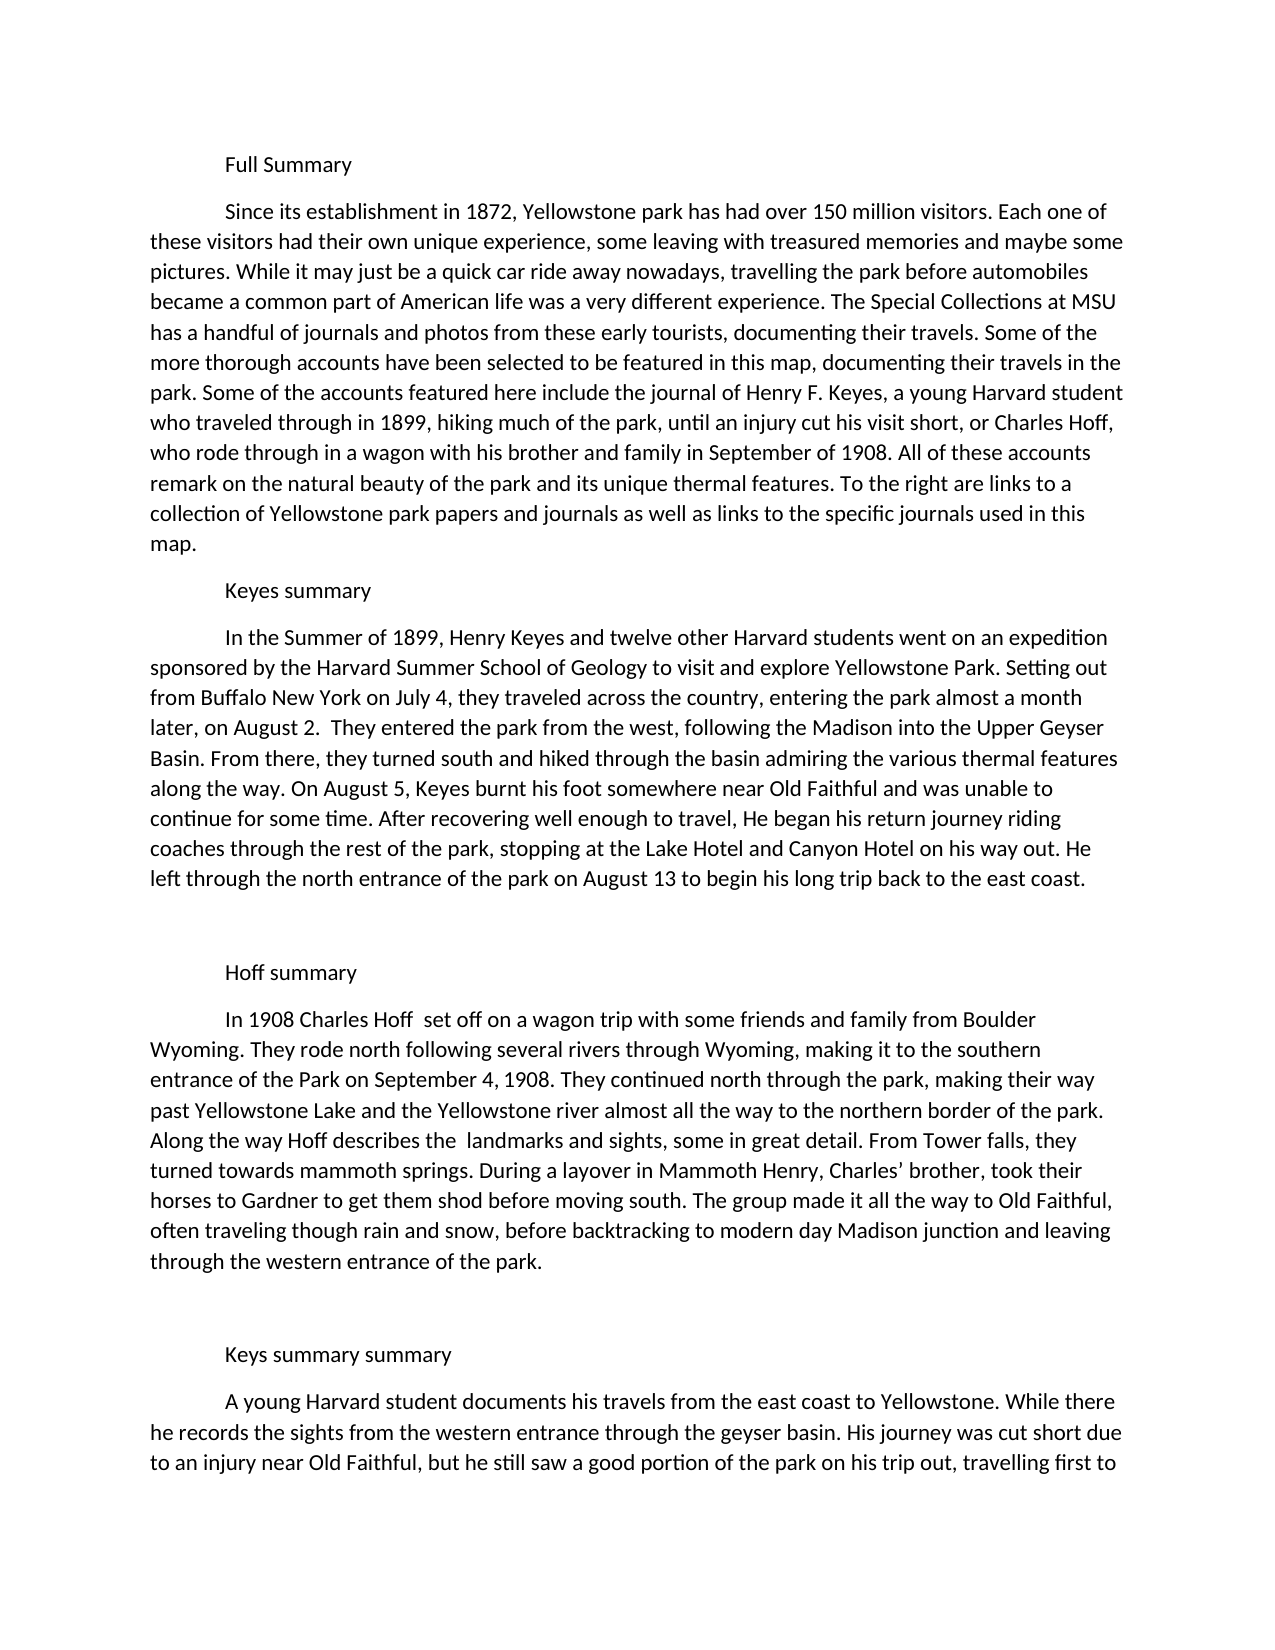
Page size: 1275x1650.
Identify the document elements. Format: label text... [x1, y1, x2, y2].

text In 1908 Charles Hoff set off on a wagon trip with some friends and family from Boulder Wyoming. They rode north following several rivers through Wyoming, making it to the southern entrance of the Park on September 4, 1908. They continued north through the park, making their way past Yellowstone Lake and the Yellowstone river almost all the way to the northern border of the park. Along the way Hoff describes the landmarks and sights, some in great detail. From Tower falls, they turned towards mammoth springs. During a layover in Mammoth Henry, Charles’ brother, took their horses to Gardner to get them shod before moving south. The group made it all the way to Old Faithful, often traveling though rain and snow, before backtracking to modern day Madison junction and leaving through the western entrance of the park. [150, 1005, 1125, 1275]
text Full Summary [150, 150, 1125, 178]
text Keyes summary [150, 576, 1125, 604]
text Keys summary summary [150, 1341, 1125, 1369]
text Since its establishment in 1872, Yellowstone park has had over 150 million visitors. Each one of these visitors had their own unique experience, some leaving with treasured memories and maybe some pictures. While it may just be a quick car ride away nowadays, travelling the park before automobiles became a common part of American life was a very different experience. The Special Collections at MSU has a handful of journals and photos from these early tourists, documenting their travels. Some of the more thorough accounts have been selected to be featured in this map, documenting their travels in the park. Some of the accounts featured here include the journal of Henry F. Keyes, a young Harvard student who traveled through in 1899, hiking much of the park, until an injury cut his visit short, or Charles Hoff, who rode through in a wagon with his brother and family in September of 1908. All of these accounts remark on the natural beauty of the park and its unique thermal features. To the right are links to a collection of Yellowstone park papers and journals as well as links to the specific journals used in this map. [150, 197, 1125, 557]
text Hoff summary [150, 958, 1125, 986]
text In the Summer of 1899, Henry Keyes and twelve other Harvard students went on an expedition sponsored by the Harvard Summer School of Geology to visit and explore Yellowstone Park. Setting out from Buffalo New York on July 4, they traveled across the country, entering the park almost a month later, on August 2. They entered the park from the west, following the Madison into the Upper Geyser Basin. From there, they turned south and hiked through the basin admiring the various thermal features along the way. On August 5, Keyes burnt his foot somewhere near Old Faithful and was unable to continue for some time. After recovering well enough to travel, He began his return journey riding coaches through the rest of the park, stopping at the Lake Hotel and Canyon Hotel on his way out. He left through the north entrance of the park on August 13 to begin his long trip back to the east coast. [150, 623, 1125, 893]
